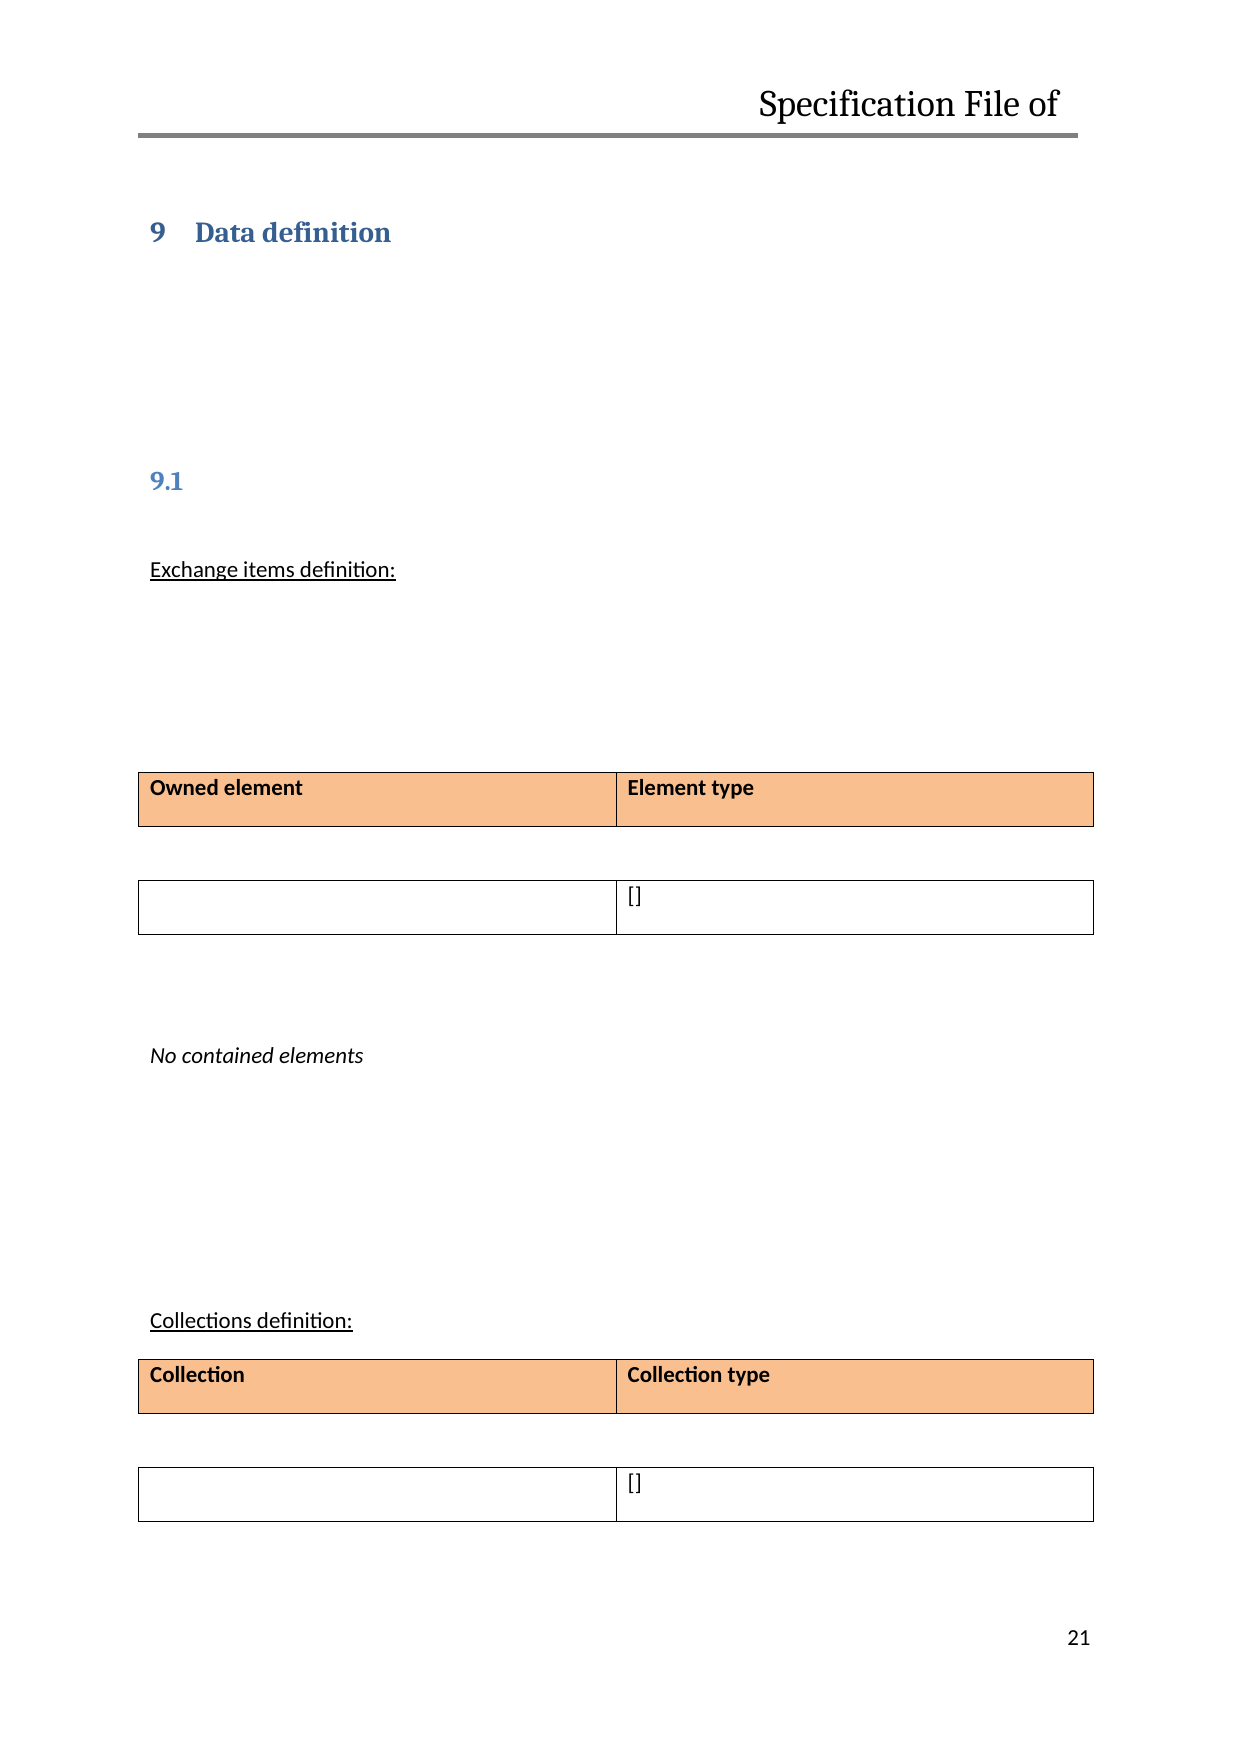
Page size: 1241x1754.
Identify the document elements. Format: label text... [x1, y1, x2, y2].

table_header [] [617, 881, 1093, 934]
table_header [139, 881, 616, 934]
table_header [] [617, 1468, 1093, 1521]
table_header Collection type [617, 1360, 1093, 1413]
text No contained elements [150, 1041, 1090, 1069]
subtitle Data definition [150, 216, 1090, 249]
text Exchange items definition: [150, 555, 1090, 583]
table_header Collection [139, 1360, 616, 1413]
table_header [139, 1468, 616, 1521]
table_header Owned element [139, 773, 616, 826]
text Collections definition: [150, 1306, 1090, 1334]
table_header Element type [617, 773, 1093, 826]
